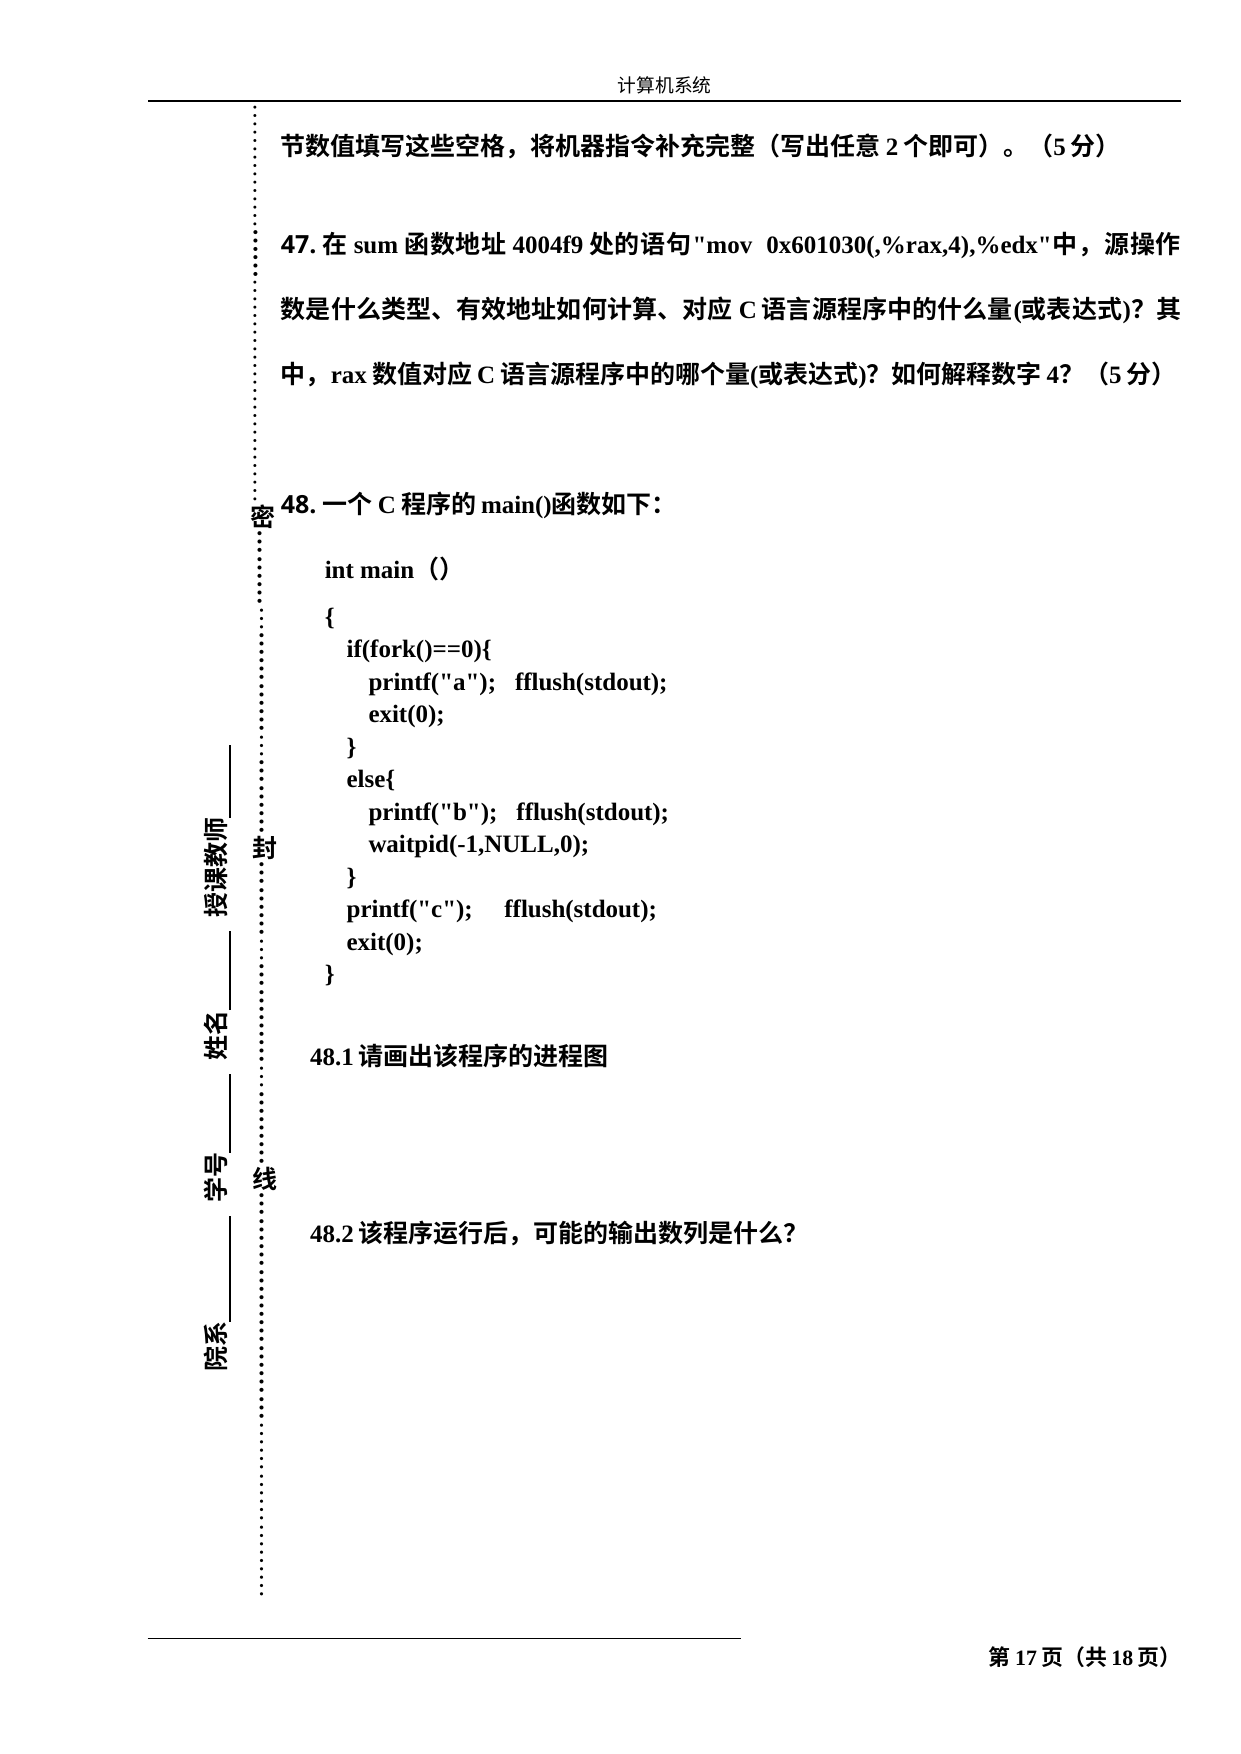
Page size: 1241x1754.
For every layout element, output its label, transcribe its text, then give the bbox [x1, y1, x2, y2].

text exit(0); [368, 697, 1181, 730]
text waitpid(-1,NULL,0); [368, 827, 1181, 860]
text int main（） [324, 535, 1181, 600]
text 48.1请画出该程序的进程图 [222, 1022, 1181, 1087]
text printf("a"); fflush(stdout); [368, 665, 1181, 697]
list 在sum函数地址4004f9处的语句"mov 0x601030(,%rax,4),%edx"中，源操作数是什么类型、有效地址如何计算、对应C语言源程序中的什么量(或表达式)？其中，rax数值对应C语言源程序中的哪个量(或表达式)？如何解释数字4？（5分） [281, 210, 1181, 405]
text printf("c"); fflush(stdout); [324, 892, 1181, 925]
list 一个C程序的main()函数如下： [281, 470, 1181, 535]
text else{ [346, 762, 1181, 795]
text } [346, 730, 1181, 762]
text { [324, 600, 1181, 632]
list 根据上述信息，链接程序从目标文件test.o和main.o生成可执行程序test，对main函数中空格①--⑤所在语句所引用符号的重定位结果是什么？以16进制4字节数值填写这些空格，将机器指令补充完整（写出任意2个即可）。（5分） [281, 112, 1181, 177]
text } [346, 860, 1181, 892]
text } [324, 957, 1181, 990]
text exit(0); [324, 925, 1181, 957]
text printf("b"); fflush(stdout); [368, 795, 1181, 827]
text 48.2该程序运行后，可能的输出数列是什么？ [222, 1199, 1181, 1264]
text if(fork()==0){ [346, 632, 1181, 665]
